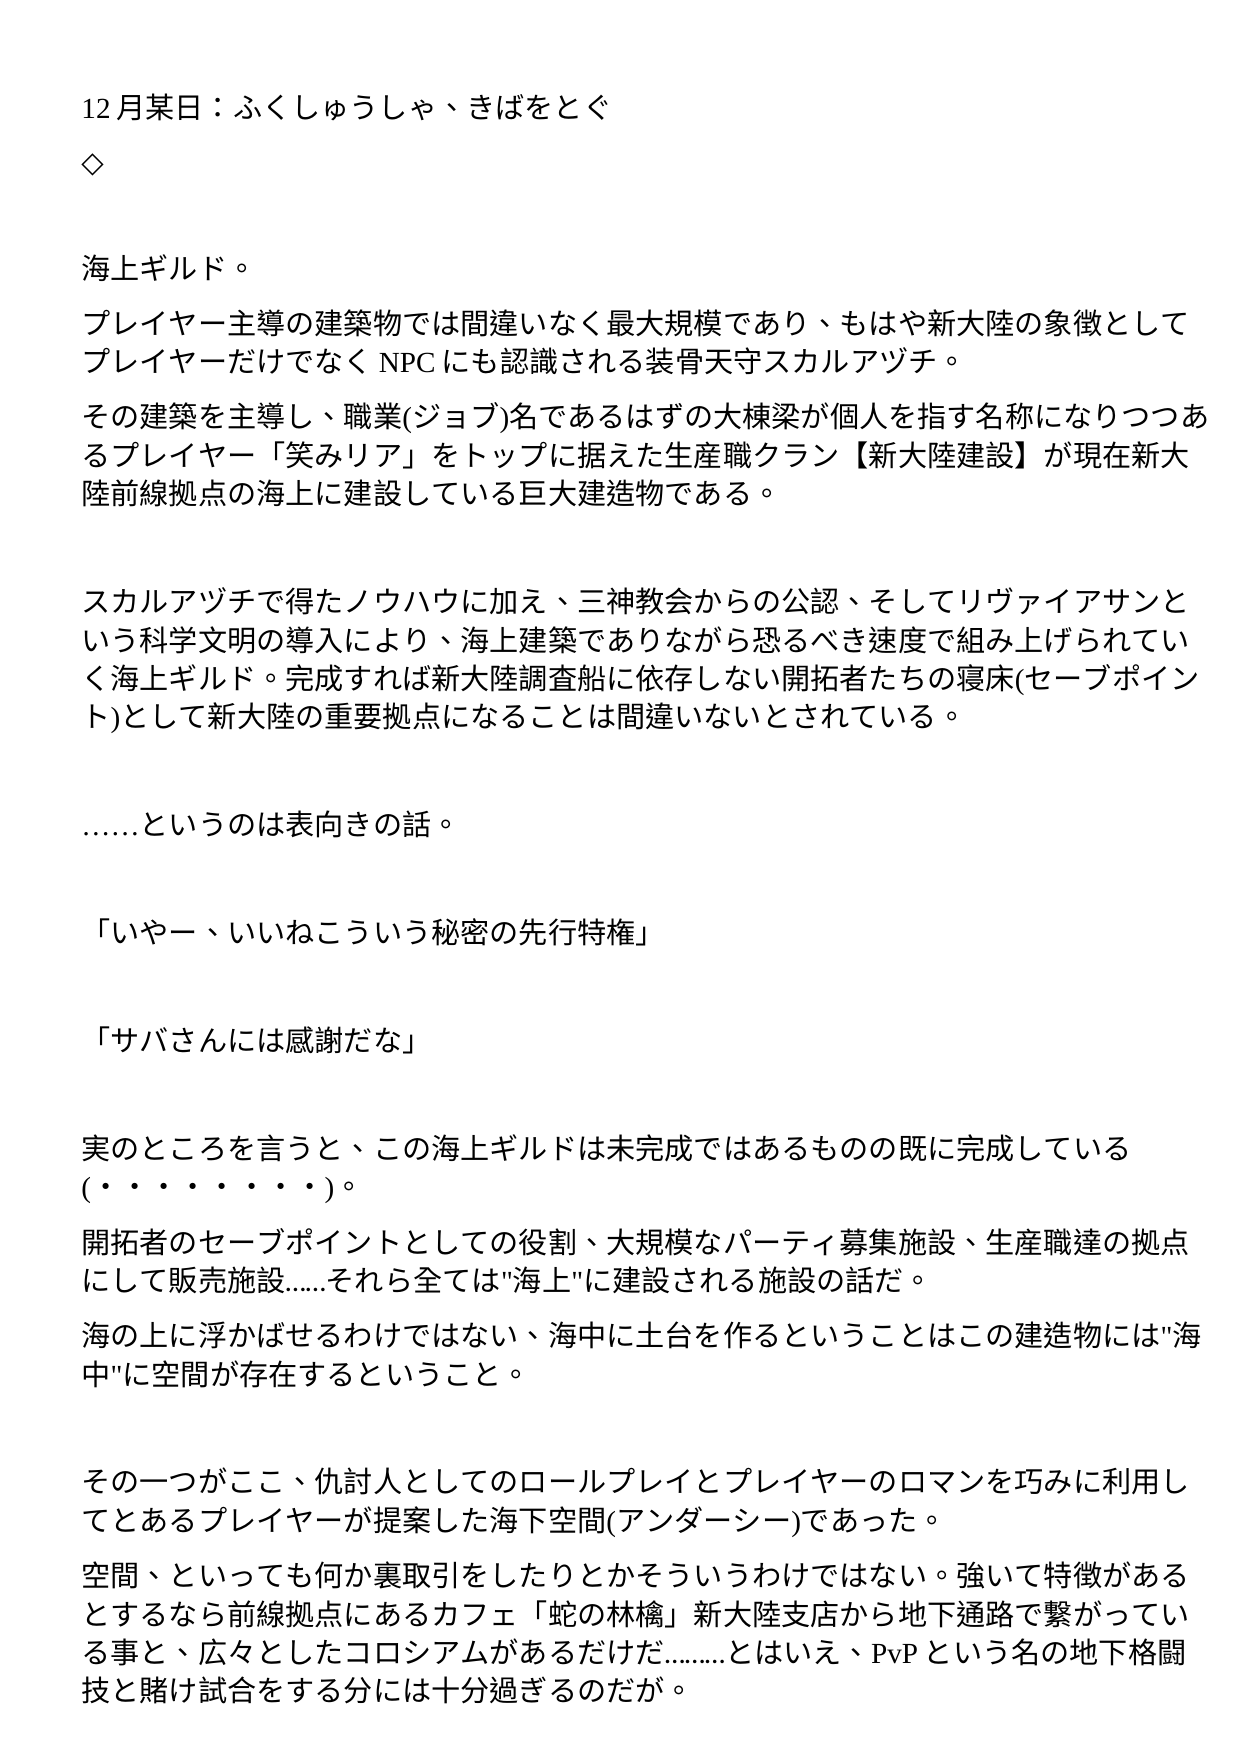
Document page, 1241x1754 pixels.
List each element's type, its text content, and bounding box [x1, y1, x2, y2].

text プレイヤー主導の建築物では間違いなく最大規模であり、もはや新大陸の象徴としてプレイヤーだけでなくNPCにも認識される装骨天守スカルアヅチ。 [81, 306, 1215, 380]
text 開拓者のセーブポイントとしての役割、大規模なパーティ募集施設、生産職達の拠点にして販売施設……それら全ては"海上"に建設される施設の話だ。 [81, 1225, 1215, 1299]
text ……というのは表向きの話。 [81, 807, 1215, 843]
text 海の上に浮かばせるわけではない、海中に土台を作るということはこの建造物には"海中"に空間が存在するということ。 [81, 1318, 1215, 1392]
text 海上ギルド。 [81, 251, 1215, 286]
text ◇ [81, 145, 1215, 179]
text 実のところを言うと、この海上ギルドは未完成ではあるものの既に完成している(・・・・・・・・)。 [81, 1131, 1215, 1205]
text 12月某日：ふくしゅうしゃ、きばをとぐ [81, 90, 1215, 126]
text 「サバさんには感謝だな」 [81, 1023, 1215, 1059]
text その一つがここ、仇討人としてのロールプレイとプレイヤーのロマンを巧みに利用してとあるプレイヤーが提案した海下空間(アンダーシー)であった。 [81, 1464, 1215, 1539]
text その建築を主導し、職業(ジョブ)名であるはずの大棟梁が個人を指す名称になりつつあるプレイヤー「笑みリア」をトップに据えた生産職クラン【新大陸建設】が現在新大陸前線拠点の海上に建設している巨大建造物である。 [81, 399, 1215, 512]
text 空間、といっても何か裏取引をしたりとかそういうわけではない。強いて特徴があるとするなら前線拠点にあるカフェ「蛇の林檎」新大陸支店から地下通路で繋がっている事と、広々としたコロシアムがあるだけだ………とはいえ、PvPという名の地下格闘技と賭け試合をする分には十分過ぎるのだが。 [81, 1558, 1215, 1709]
text スカルアヅチで得たノウハウに加え、三神教会からの公認、そしてリヴァイアサンという科学文明の導入により、海上建築でありながら恐るべき速度で組み上げられていく海上ギルド。完成すれば新大陸調査船に依存しない開拓者たちの寝床(セーブポイント)として新大陸の重要拠点になることは間違いないとされている。 [81, 584, 1215, 735]
text 「いやー、いいねこういう秘密の先行特権」 [81, 915, 1215, 951]
